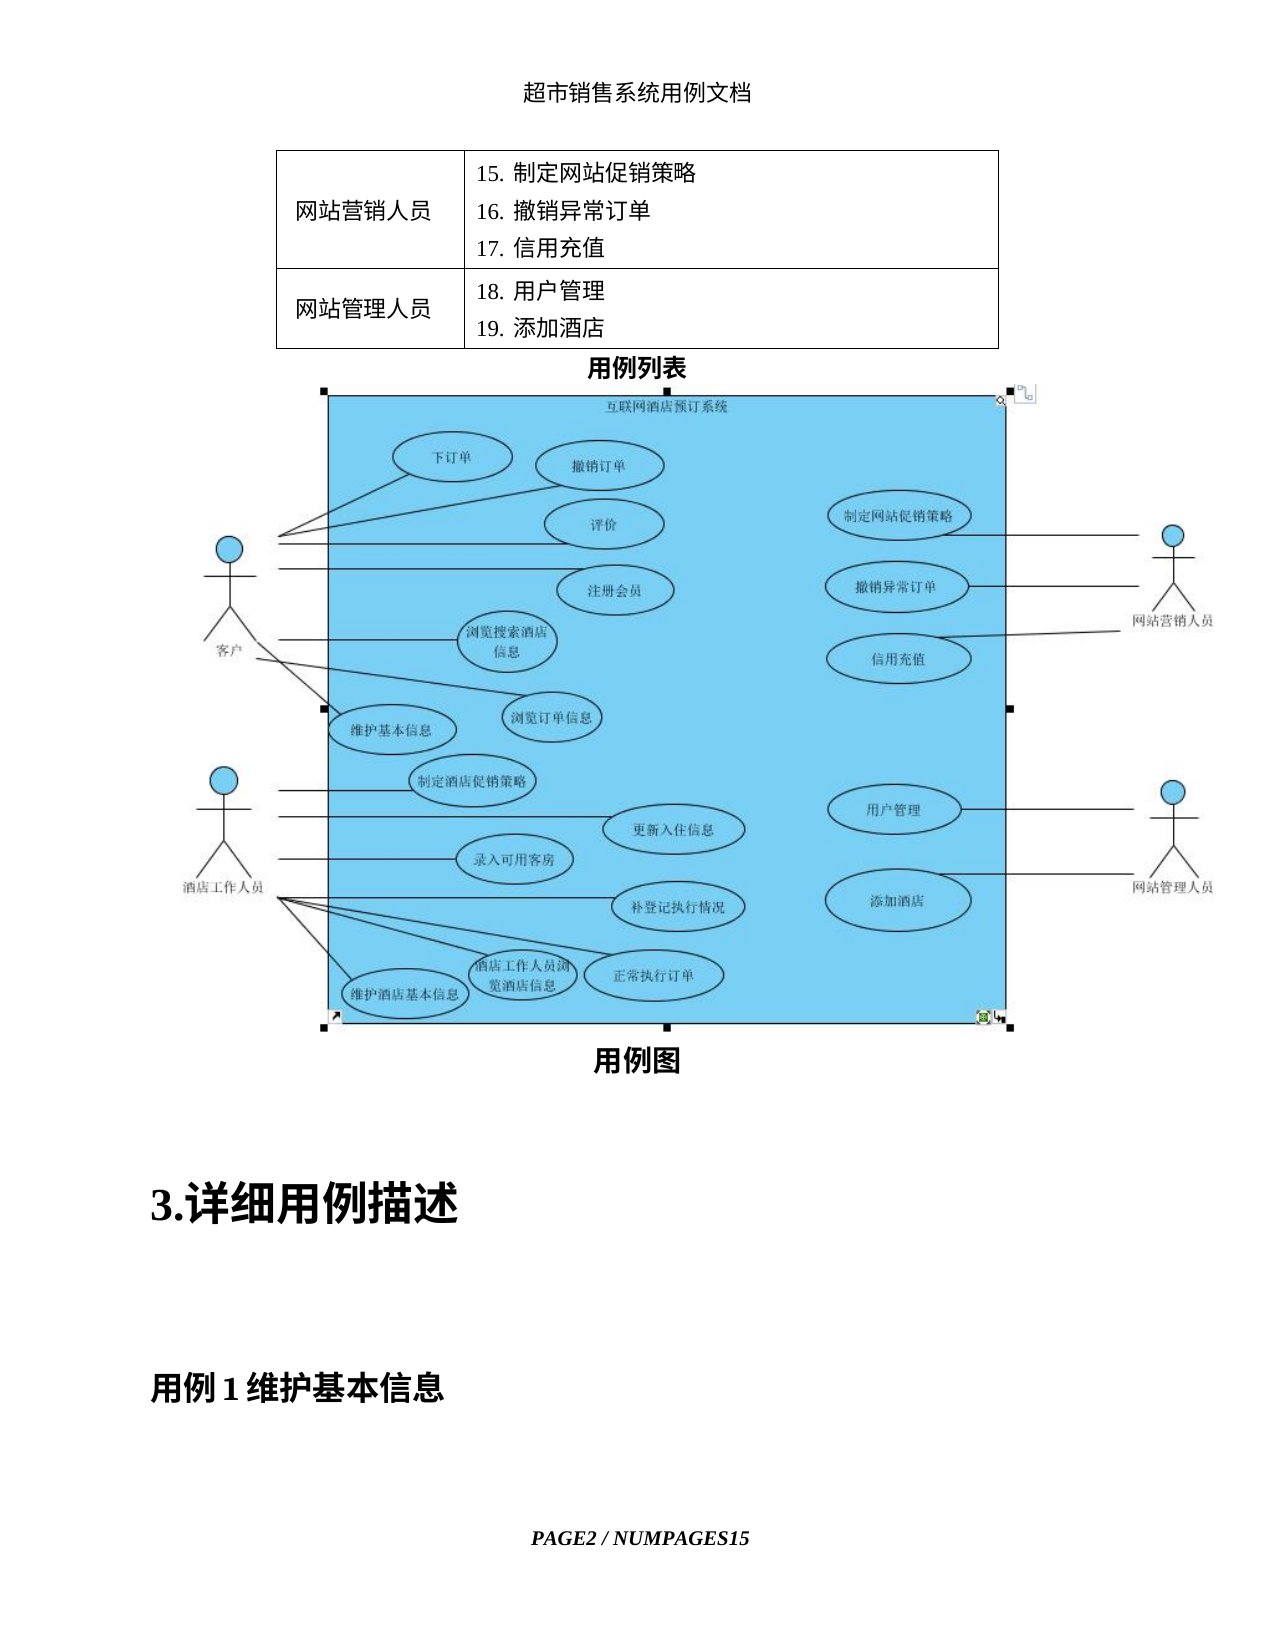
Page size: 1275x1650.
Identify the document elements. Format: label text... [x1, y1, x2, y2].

table_cell 制定网站促销策略 撤销异常订单 信用充值 [465, 151, 998, 267]
subtitle 用例1 维护基本信息 [150, 1362, 1125, 1410]
text 用例列表 [150, 348, 1125, 384]
table_cell 网站营销人员 [277, 151, 464, 267]
table_cell 网站管理人员 [277, 269, 464, 347]
table_cell 用户管理 添加酒店 [465, 269, 998, 347]
text 用例图 [150, 1038, 1125, 1079]
subtitle 3.详细用例描述 [150, 1168, 1125, 1234]
picture [150, 384, 1254, 1038]
